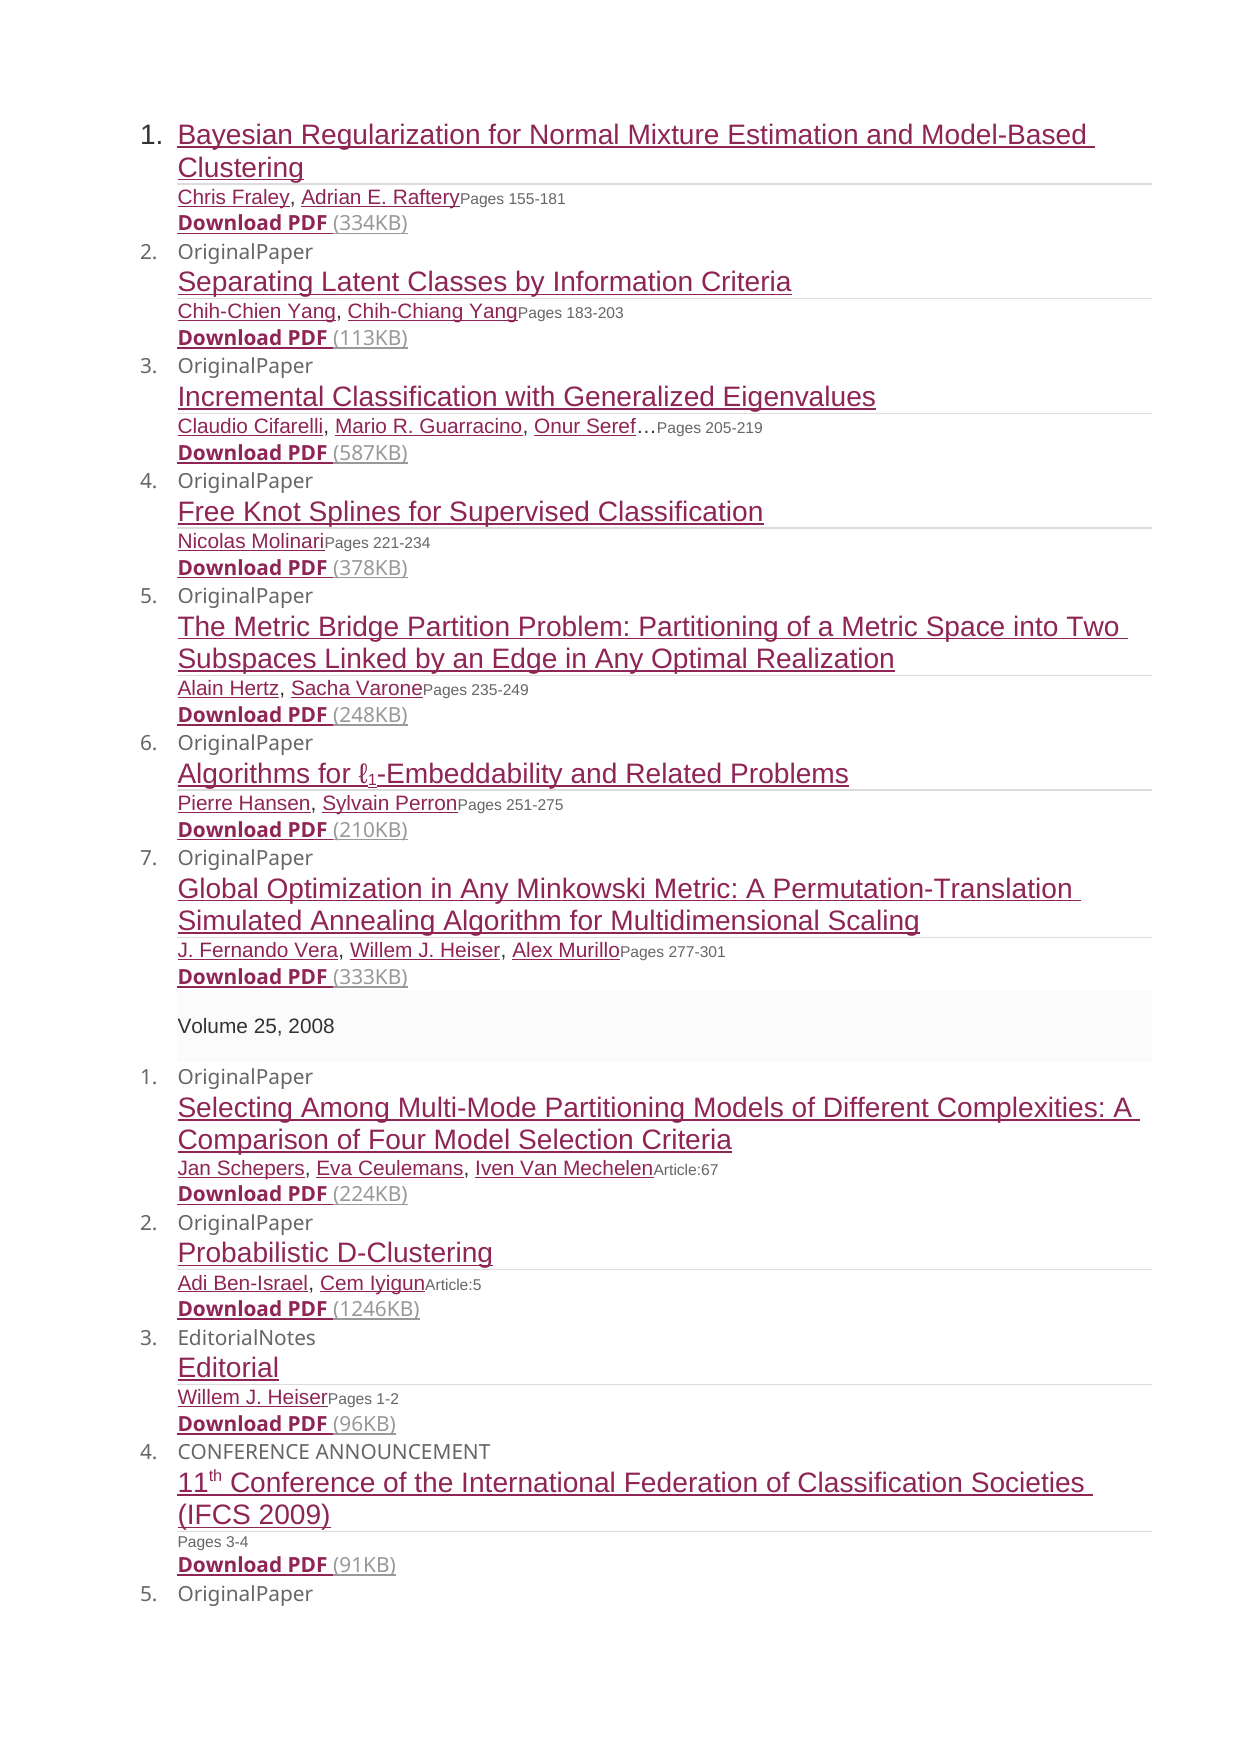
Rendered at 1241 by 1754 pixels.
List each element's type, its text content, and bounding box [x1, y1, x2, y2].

text Volume 25, 2008 [177, 1014, 1152, 1038]
text Download PDF (224KB) [177, 1179, 1152, 1208]
list OriginalPaper [140, 466, 1152, 495]
text 11th Conference of the International Federation of Classification Societies (IFCS 2009) [177, 1466, 1152, 1531]
text Algorithms for ℓ1-Embeddability and Related Problems [177, 757, 1152, 789]
text Pierre Hansen, Sylvain PerronPages 251-275 [177, 791, 1152, 815]
list OriginalPaper [140, 1208, 1152, 1236]
text Separating Latent Classes by Information Criteria [177, 265, 1152, 298]
text Selecting Among Multi-Mode Partitioning Models of Different Complexities: A Comparison of Four Model Selection Criteria [177, 1091, 1152, 1156]
text Download PDF (333KB) [177, 962, 1152, 990]
text Download PDF (113KB) [177, 323, 1152, 352]
text Download PDF (1246KB) [177, 1294, 1152, 1323]
list Bayesian Regularization for Normal Mixture Estimation and Model-Based Clustering [140, 118, 1152, 183]
text Chih-Chien Yang, Chih-Chiang YangPages 183-203 [177, 299, 1152, 323]
list OriginalPaper [140, 728, 1152, 757]
text Adi Ben-Israel, Cem IyigunArticle:5 [177, 1270, 1152, 1294]
text Nicolas MolinariPages 221-234 [177, 529, 1152, 553]
list OriginalPaper [140, 1579, 1152, 1607]
text Chris Fraley, Adrian E. RafteryPages 155-181 [177, 185, 1152, 208]
text Incremental Classification with Generalized Eigenvalues [177, 380, 1152, 412]
text Claudio Cifarelli, Mario R. Guarracino, Onur Seref…Pages 205-219 [177, 414, 1152, 438]
text Pages 3-4 [177, 1532, 1152, 1550]
text Free Knot Splines for Supervised Classification [177, 495, 1152, 527]
list OriginalPaper [140, 352, 1152, 380]
text The Metric Bridge Partition Problem: Partitioning of a Metric Space into Two Subspaces Linked by an Edge in Any Optimal Realization [177, 610, 1152, 674]
list OriginalPaper [140, 237, 1152, 265]
list EditorialNotes [140, 1323, 1152, 1351]
text Download PDF (378KB) [177, 553, 1152, 581]
text Global Optimization in Any Minkowski Metric: A Permutation-Translation Simulated Annealing Algorithm for Multidimensional Scaling [177, 872, 1152, 936]
text Probabilistic D-Clustering [177, 1236, 1152, 1269]
text Download PDF (587KB) [177, 438, 1152, 466]
list CONFERENCE ANNOUNCEMENT [140, 1437, 1152, 1466]
text Download PDF (96KB) [177, 1409, 1152, 1437]
list OriginalPaper [140, 843, 1152, 872]
text Download PDF (91KB) [177, 1550, 1152, 1579]
text Editorial [177, 1351, 1152, 1383]
text Jan Schepers, Eva Ceulemans, Iven Van MechelenArticle:67 [177, 1156, 1152, 1179]
list OriginalPaper [140, 581, 1152, 610]
text Download PDF (210KB) [177, 815, 1152, 843]
text J. Fernando Vera, Willem J. Heiser, Alex MurilloPages 277-301 [177, 938, 1152, 962]
text Alain Hertz, Sacha VaronePages 235-249 [177, 676, 1152, 700]
text Download PDF (248KB) [177, 700, 1152, 728]
list OriginalPaper [140, 1062, 1152, 1091]
text Willem J. HeiserPages 1-2 [177, 1385, 1152, 1409]
text Download PDF (334KB) [177, 208, 1152, 237]
